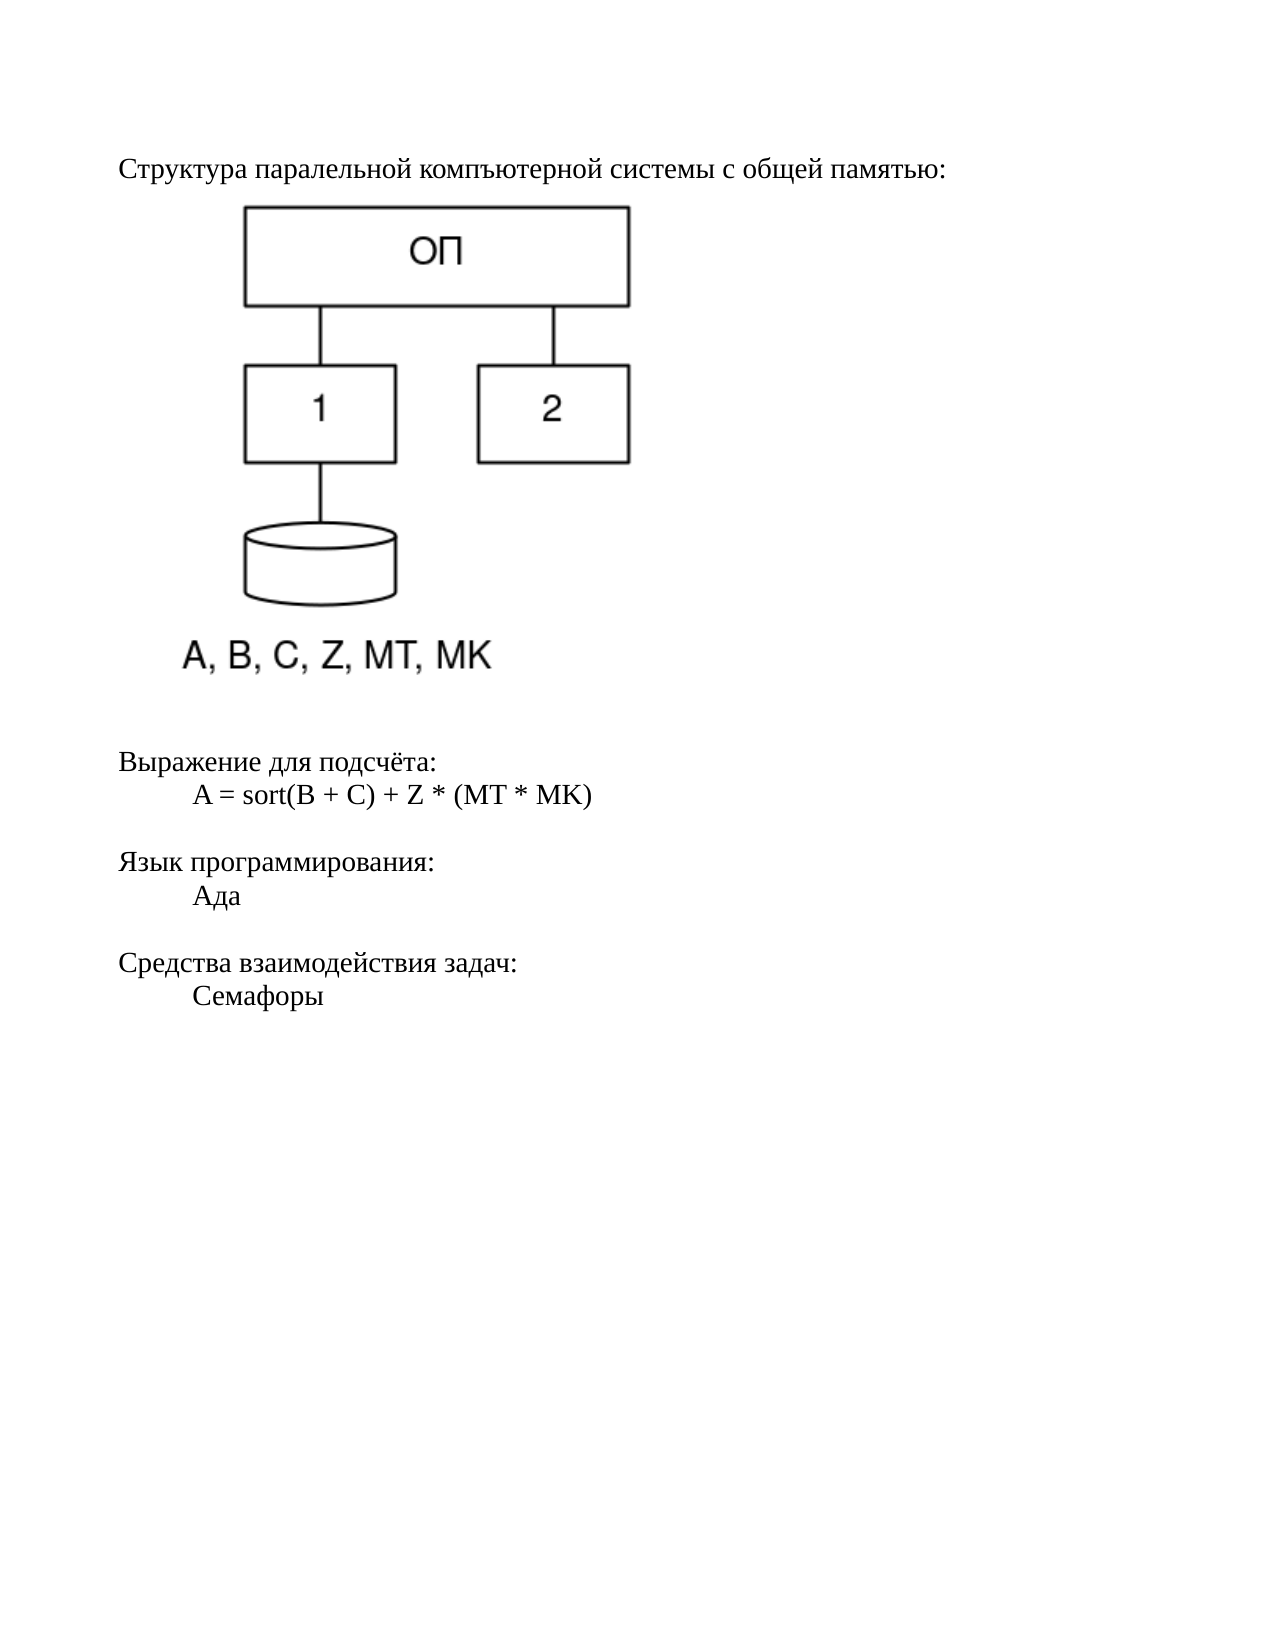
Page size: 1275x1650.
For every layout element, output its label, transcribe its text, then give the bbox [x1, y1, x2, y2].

text Ада [118, 878, 1157, 911]
text Выражение для подсчёта: [118, 744, 1157, 777]
text Семафоры [118, 978, 1157, 1012]
text Структура паралельной компъютерной системы с общей памятью: [118, 152, 1157, 185]
text Язык программирования: [118, 844, 1157, 878]
picture [118, 185, 718, 711]
text A = sort(B + C) + Z * (MT * MK) [118, 777, 1157, 811]
text Средства взаимодействия задач: [118, 945, 1157, 978]
